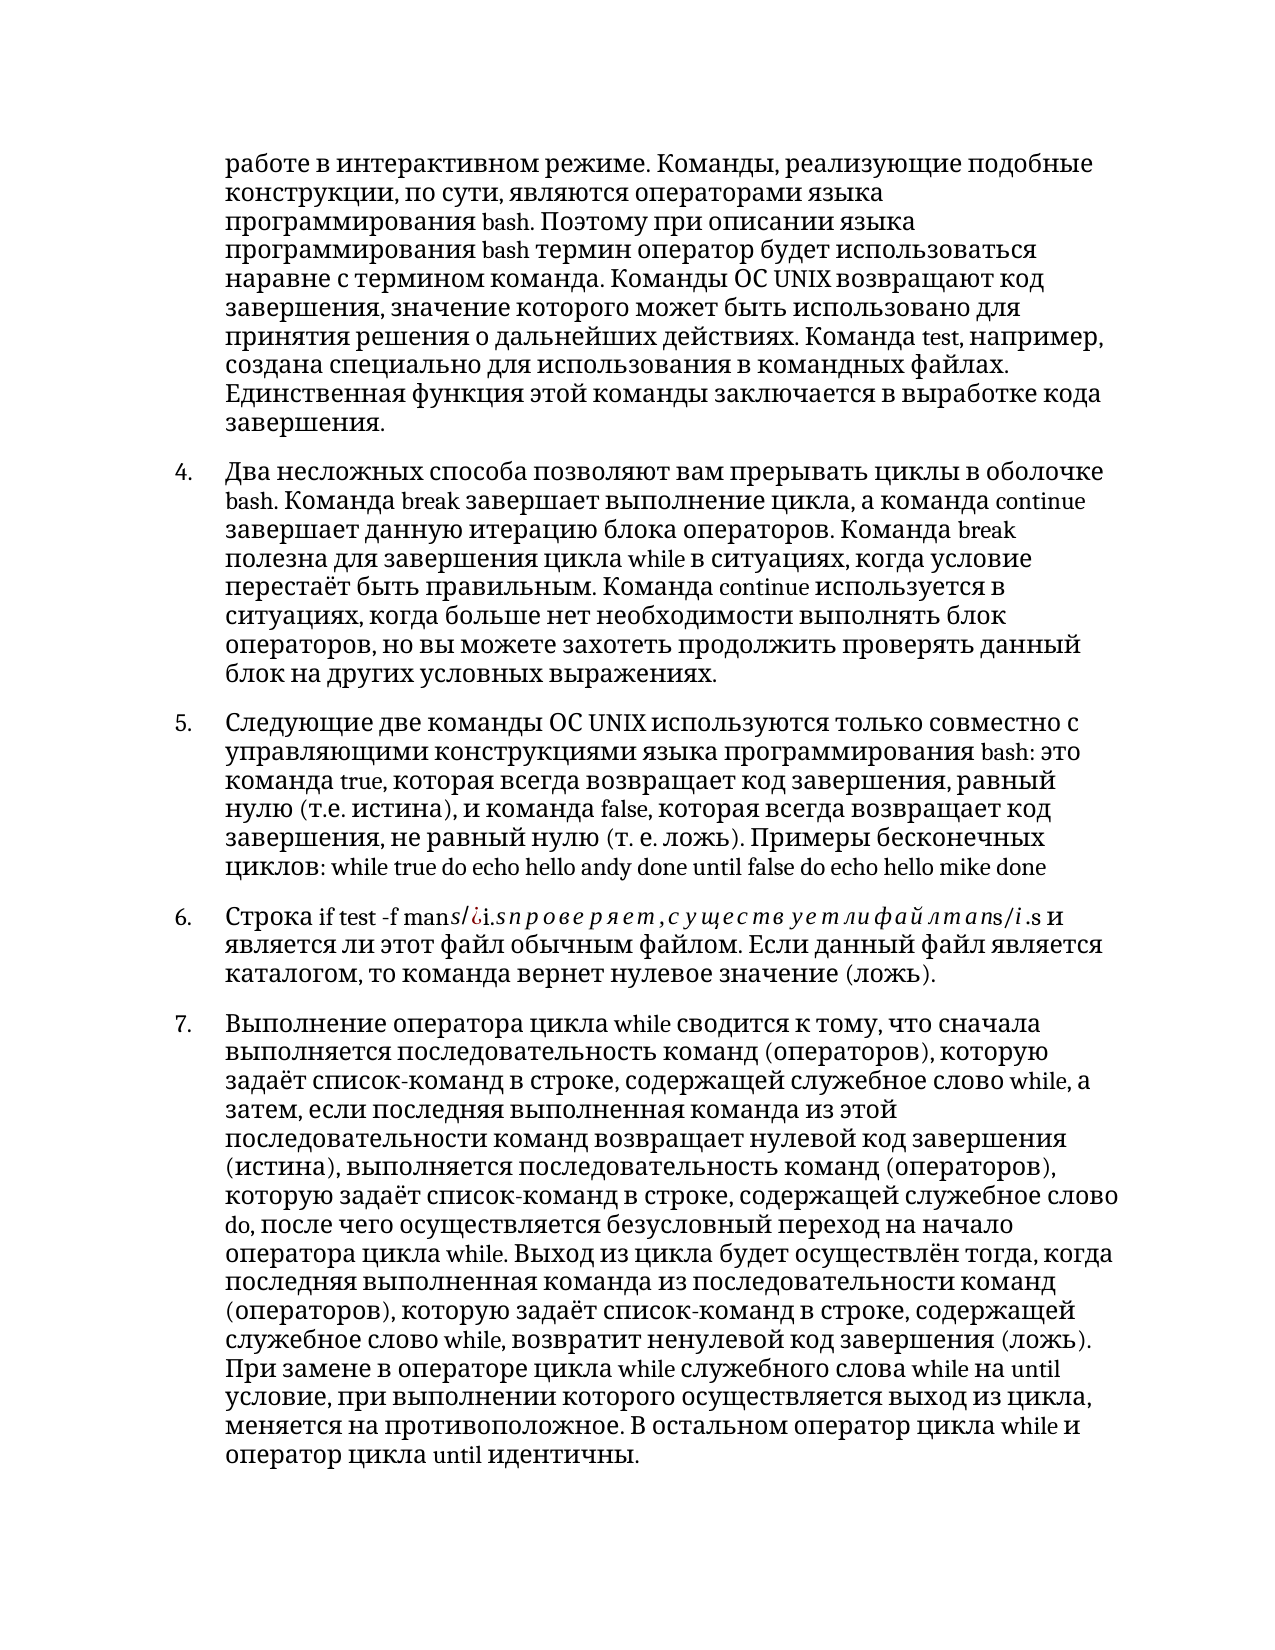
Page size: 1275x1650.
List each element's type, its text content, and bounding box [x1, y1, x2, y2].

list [175, 150, 1125, 437]
list Выполнение оператора цикла while сводится к тому, что сначала выполняется последовательность команд (операторов), которую задаёт список-команд в строке, содержащей служебное слово while, а затем, если последняя выполненная команда из этой последовательности команд возвращает нулевой код завершения (истина), выполняется последовательность команд (операторов), которую задаёт список-команд в строке, содержащей служебное слово do, после чего осуществляется безусловный переход на начало оператора цикла while. Выход из цикла будет осуществлён тогда, когда последняя выполненная команда из последовательности команд (операторов), которую задаёт список-команд в строке, содержащей служебное слово while, возвратит ненулевой код завершения (ложь). При замене в операторе цикла while служебного слова while на until условие, при выполнении которого осуществляется выход из цикла, меняется на противоположное. В остальном оператор цикла while и оператор цикла until идентичны. [175, 1009, 1125, 1469]
list Строка if test -f mani.s/s и является ли этот файл обычным файлом. Если данный файл является каталогом, то команда вернет нулевое значение (ложь). [175, 902, 1125, 989]
list Два несложных способа позволяют вам прерывать циклы в оболочке bash. Команда break завершает выполнение цикла, а команда continue завершает данную итерацию блока операторов. Команда break полезна для завершения цикла while в ситуациях, когда условие перестаёт быть правильным. Команда continue используется в ситуациях, когда больше нет необходимости выполнять блок операторов, но вы можете захотеть продолжить проверять данный блок на других условных выражениях. [175, 458, 1125, 688]
list Следующие две команды ОС UNIX используются только совместно с управляющими конструкциями языка программирования bash: это команда true, которая всегда возвращает код завершения, равный нулю (т.е. истина), и команда false, которая всегда возвращает код завершения, не равный нулю (т. е. ложь). Примеры бесконечных циклов: while true do echo hello andy done until false do echo hello mike done [175, 709, 1125, 882]
